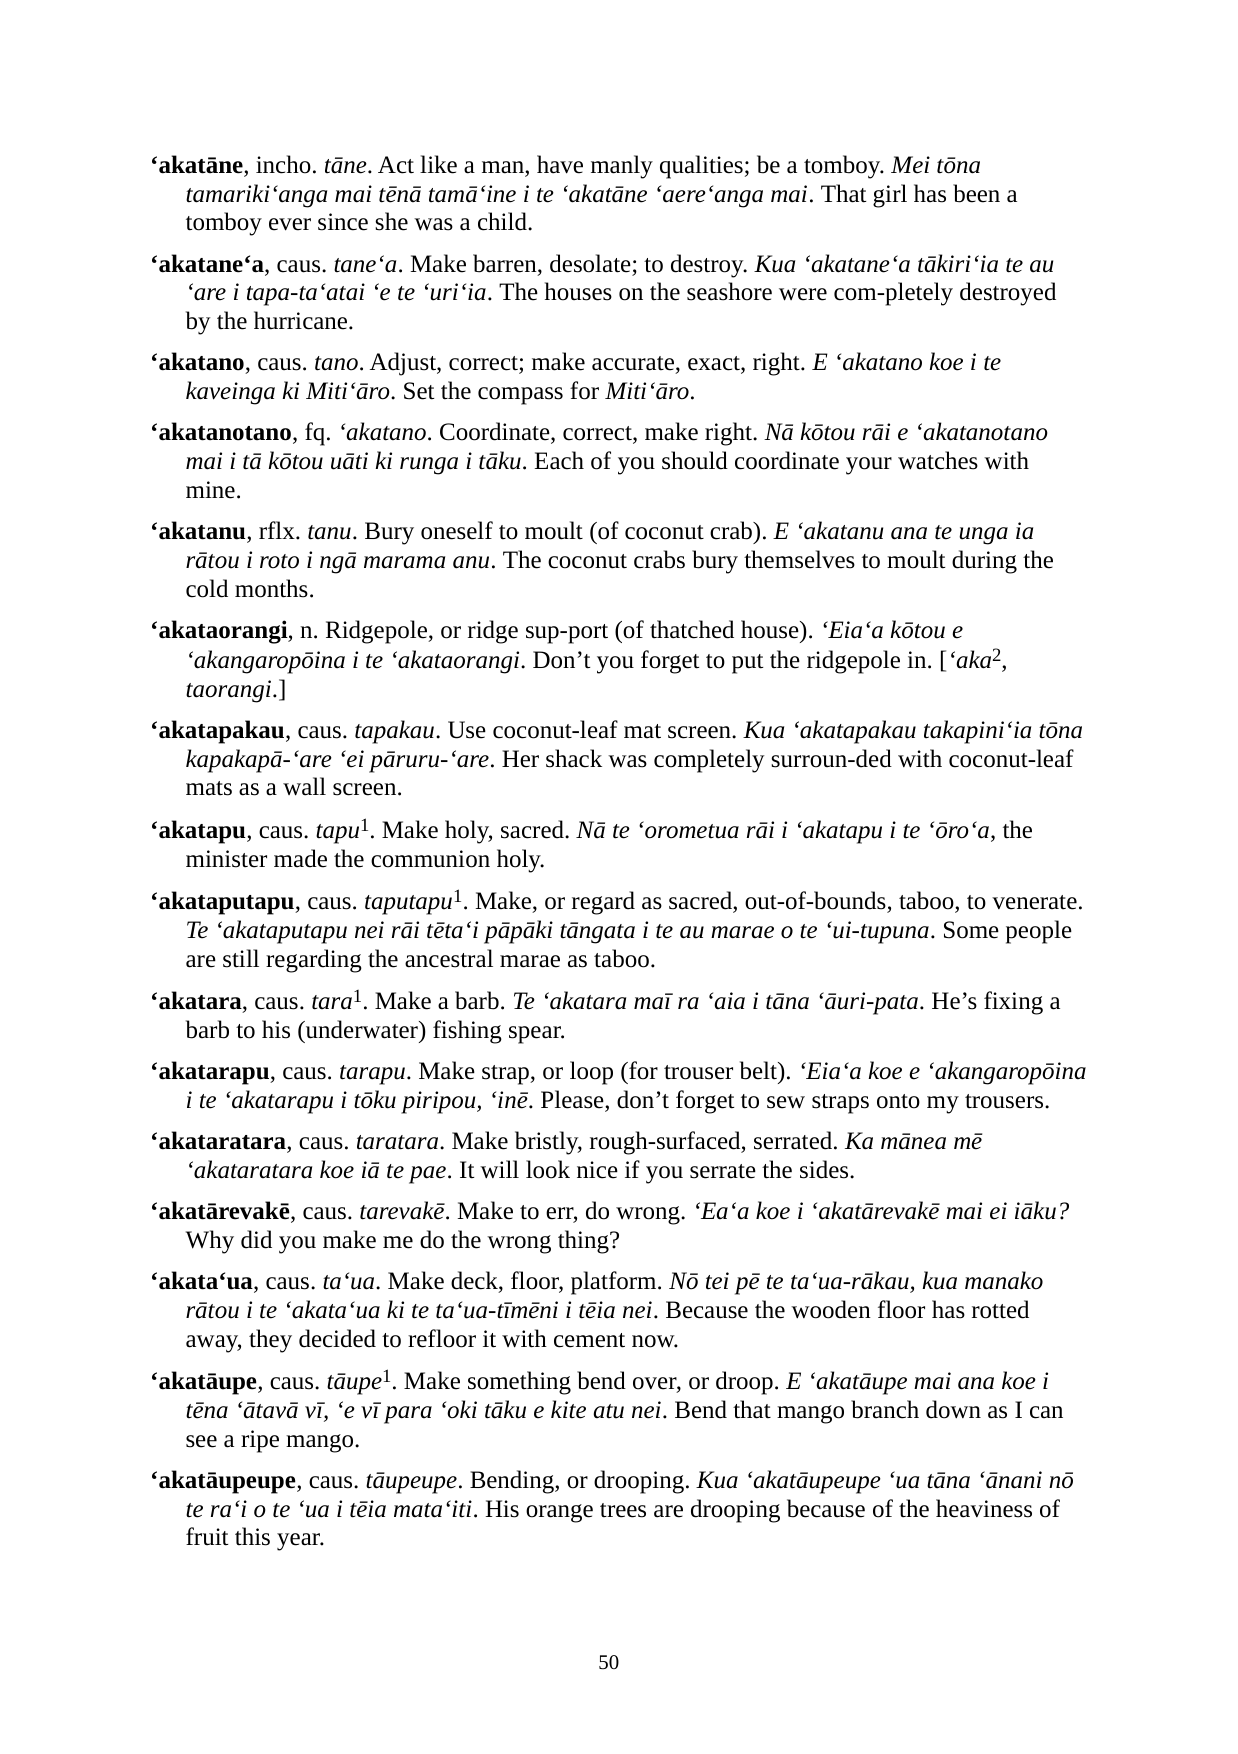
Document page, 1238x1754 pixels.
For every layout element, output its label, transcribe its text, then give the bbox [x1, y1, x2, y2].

text ‘akataputapu, caus. taputapu1. Make, or regard as sacred, out-of-bounds, taboo, to venerate. Te ‘akataputapu nei rāi tēta‘i pāpāki tāngata i te au marae o te ‘ui-tupuna. some people are still regarding the ancestral marae as taboo. [150, 885, 1087, 972]
text ‘akatapu, caus. tapu1. Make holy, sacred. Nā te ‘orometua rāi i ‘akatapu i te ‘ōro‘a, the minister made the communion holy. [150, 814, 1087, 872]
text ‘akata‘ua, caus. ta‘ua. Make deck, floor, platform. Nō tei pē te ta‘ua-rākau, kua manako rātou i te ‘akata‘ua ki te ta‘ua-tīmēni i tēia nei. because the wooden floor has rotted away, they decided to refloor it with cement now. [150, 1266, 1087, 1352]
text ‘akataratara, caus. taratara. Make bristly, rough-surfaced, serrated. Ka mānea mē ‘akataratara koe iā te pae. it will look nice if you serrate the sides. [150, 1126, 1087, 1184]
text ‘akatanu, rflx. tanu. Bury oneself to moult (of coconut crab). E ‘akatanu ana te unga ia rātou i roto i ngā marama anu. the coconut crabs bury themselves to moult during the cold months. [150, 516, 1087, 602]
text ‘akatara, caus. tara1. Make a barb. Te ‘akatara maī ra ‘aia i tāna ‘āuri-pata. he’s fixing a barb to his (underwater) fishing spear. [150, 985, 1087, 1044]
text ‘akataorangi, n. Ridgepole, or ridge sup-port (of thatched house). ‘Eia‘a kōtou e ‘akangaropōina i te ‘akataorangi. don’t you forget to put the ridgepole in. [‘aka2, taorangi.] [150, 615, 1087, 702]
text ‘akatanotano, fq. ‘akatano. Coordinate, correct, make right. Nā kōtou rāi e ‘akatanotano mai i tā kōtou uāti ki runga i tāku. each of you should coordinate your watches with mine. [150, 417, 1087, 504]
text ‘akatārevakē, caus. tarevakē. Make to err, do wrong. ‘Ea‘a koe i ‘akatārevakē mai ei iāku? why did you make me do the wrong thing? [150, 1196, 1087, 1254]
text ‘akatapakau, caus. tapakau. Use coconut-leaf mat screen. Kua ‘akatapakau takapini‘ia tōna kapakapā-‘are ‘ei pāruru-‘are. her shack was completely surroun-ded with coconut-leaf mats as a wall screen. [150, 715, 1087, 801]
text ‘akatāupeupe, caus. tāupeupe. Bending, or drooping. Kua ‘akatāupeupe ‘ua tāna ‘ānani nō te ra‘i o te ‘ua i tēia mata‘iti. his orange trees are drooping because of the heaviness of fruit this year. [150, 1465, 1087, 1551]
text ‘akatarapu, caus. tarapu. Make strap, or loop (for trouser belt). ‘eia‘a koe e ‘akangaropōina i te ‘akatarapu i tōku piripou, ‘inē. please, don’t forget to sew straps onto my trousers. [150, 1056, 1087, 1114]
text ‘akatāupe, caus. tāupe1. Make something bend over, or droop. E ‘akatāupe mai ana koe i tēna ‘ātavā vī, ‘e vī para ‘oki tāku e kite atu nei. bend that mango branch down as I can see a ripe mango. [150, 1365, 1087, 1452]
text ‘akatane‘a, caus. tane‘a. Make barren, desolate; to destroy. Kua ‘akatane‘a tākiri‘ia te au ‘are i tapa-ta‘atai ‘e te ‘uri‘ia. the houses on the seashore were com-pletely destroyed by the hurricane. [150, 249, 1087, 335]
text ‘akatano, caus. tano. Adjust, correct; make accurate, exact, right. E ‘akatano koe i te kaveinga ki Miti‘āro. set the compass for Miti‘āro. [150, 347, 1087, 405]
text ‘akatāne, incho. tāne. Act like a man, have manly qualities; be a tomboy. Mei tōna tamariki‘anga mai tēnā tamā‘ine i te ‘akatāne ‘aere‘anga mai. that girl has been a tomboy ever since she was a child. [150, 150, 1087, 236]
